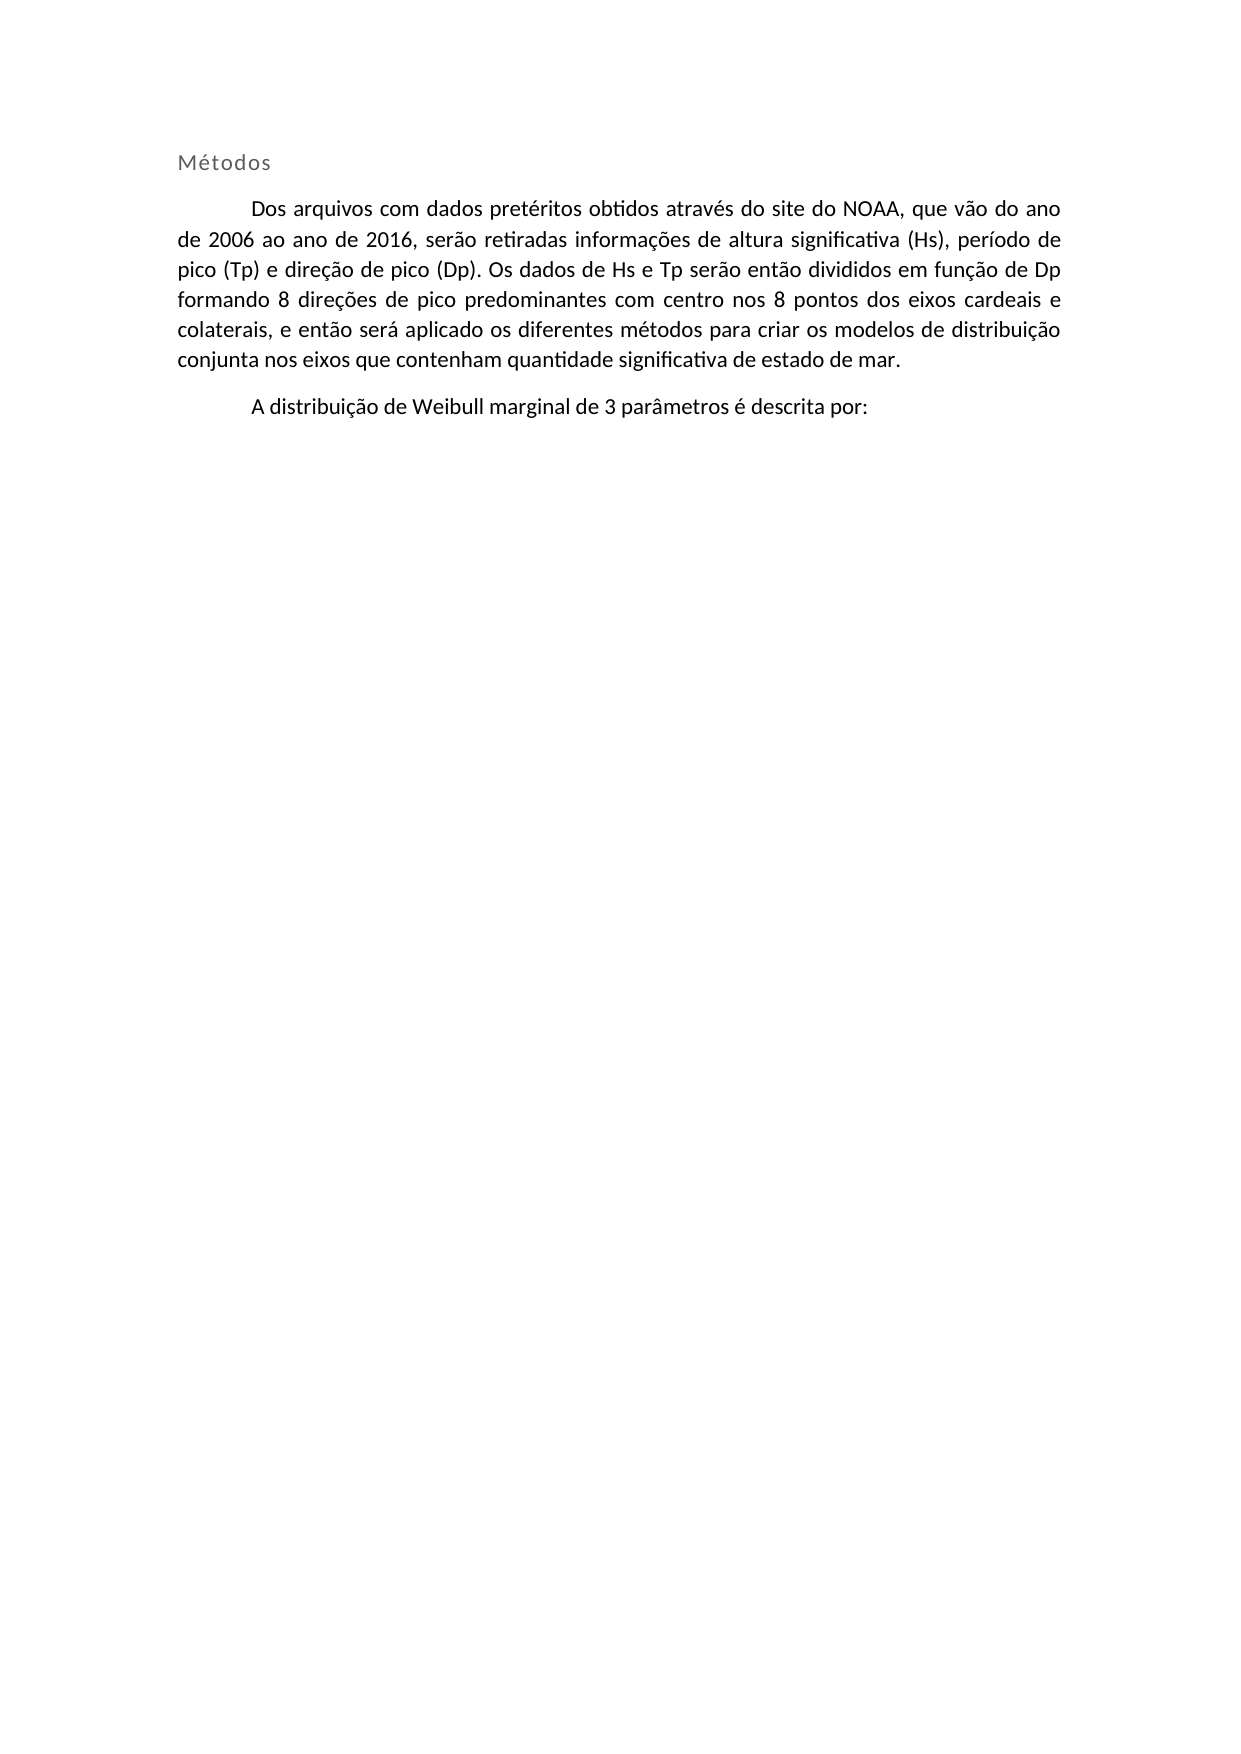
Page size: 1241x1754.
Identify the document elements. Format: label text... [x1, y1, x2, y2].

text A distribuição de Weibull marginal de 3 parâmetros é descrita por: [177, 392, 1063, 420]
text Dos arquivos com dados pretéritos obtidos através do site do NOAA, que vão do ano de 2006 ao ano de 2016, serão retiradas informações de altura significativa (Hs), período de pico (Tp) e direção de pico (Dp). Os dados de Hs e Tp serão então divididos em função de Dp formando 8 direções de pico predominantes com centro nos 8 pontos dos eixos cardeais e colaterais, e então será aplicado os diferentes métodos para criar os modelos de distribuição conjunta nos eixos que contenham quantidade significativa de estado de mar. [177, 194, 1063, 373]
subtitle Métodos [177, 148, 1063, 176]
